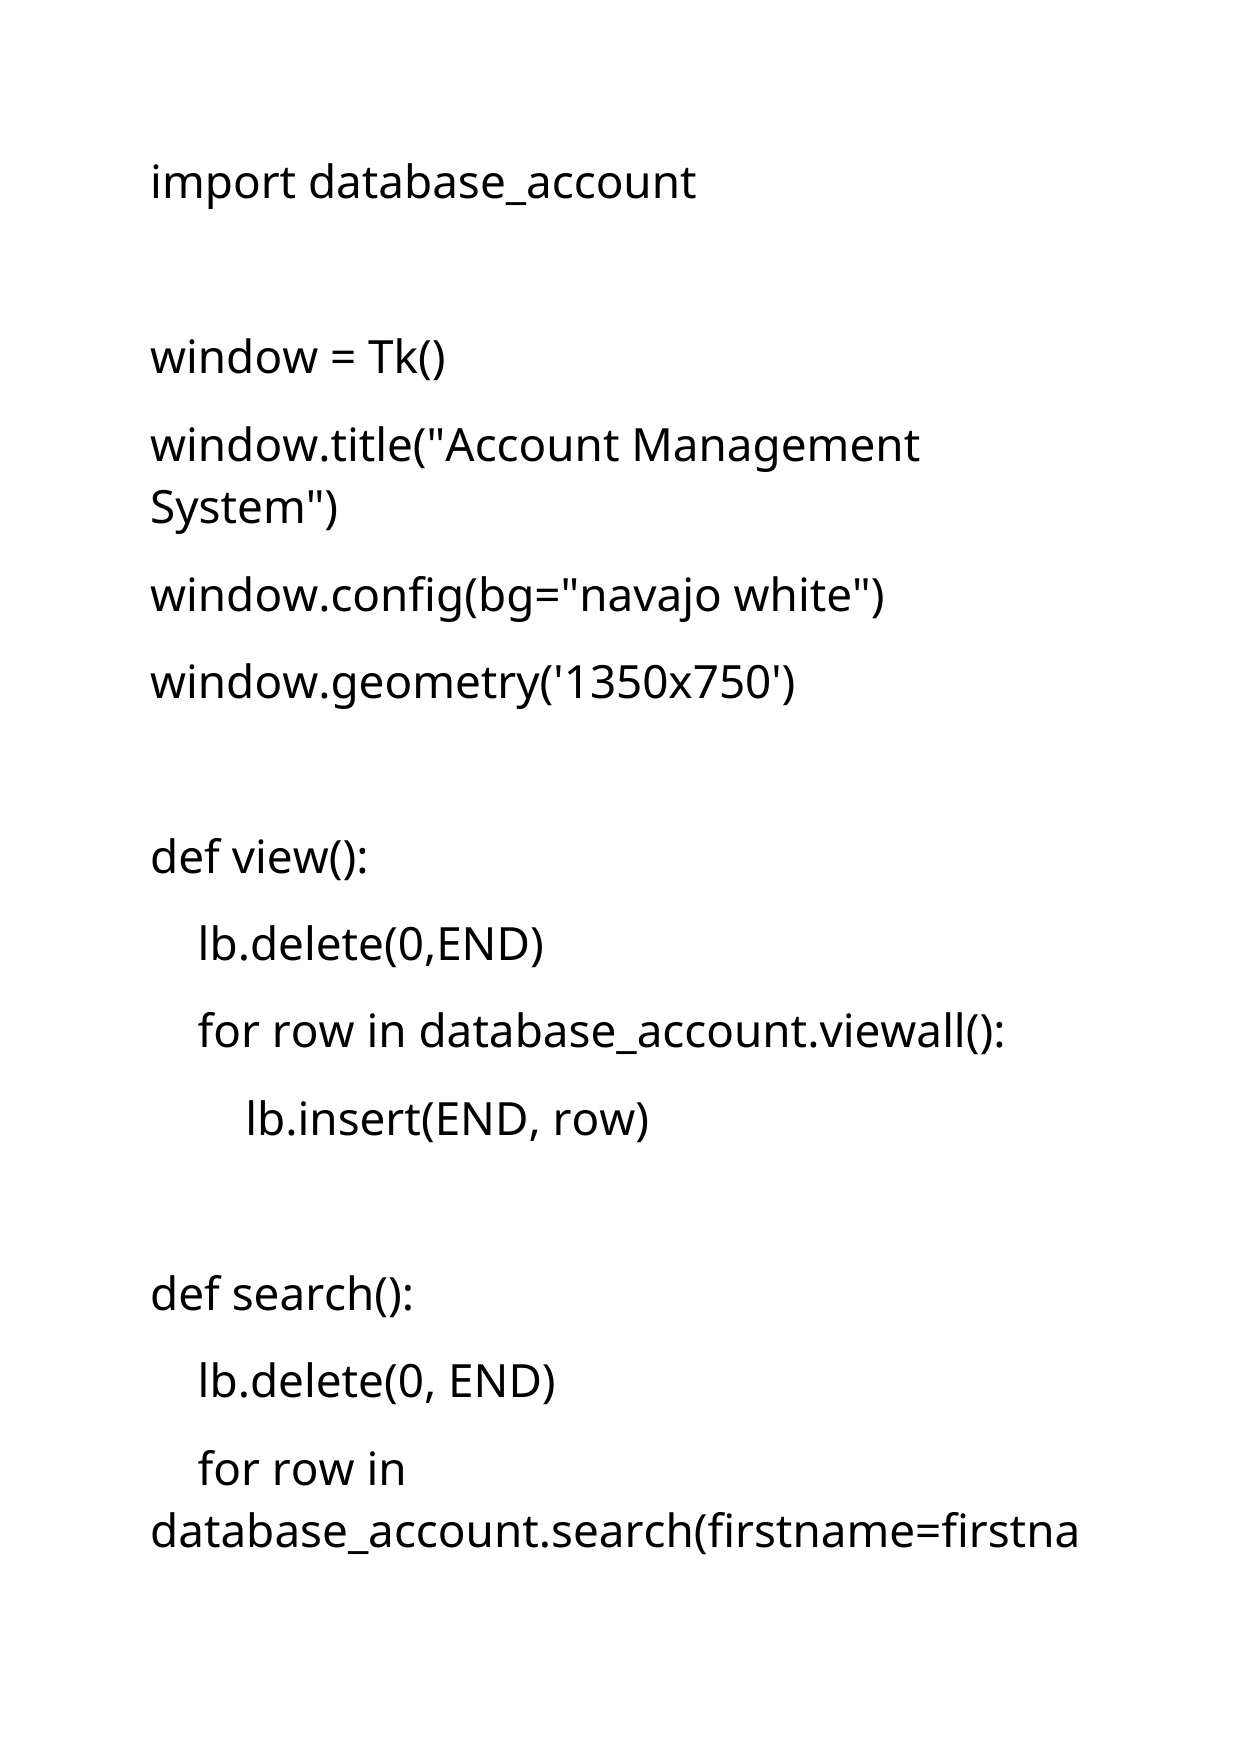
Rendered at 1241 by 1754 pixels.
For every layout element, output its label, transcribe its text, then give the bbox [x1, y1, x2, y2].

text lb.delete(0,END) [150, 912, 1090, 974]
text import database_account [150, 150, 1090, 212]
text window.title("Account Management System") [150, 412, 1090, 537]
text lb.delete(0, END) [150, 1348, 1090, 1411]
text def view(): [150, 824, 1090, 887]
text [150, 1436, 1090, 1561]
text def search(): [150, 1261, 1090, 1323]
text window = Tk() [150, 325, 1090, 387]
text window.geometry('1350x750') [150, 649, 1090, 712]
text window.config(bg="navajo white") [150, 562, 1090, 624]
text lb.insert(END, row) [150, 1086, 1090, 1149]
text for row in database_account.viewall(): [150, 999, 1090, 1061]
